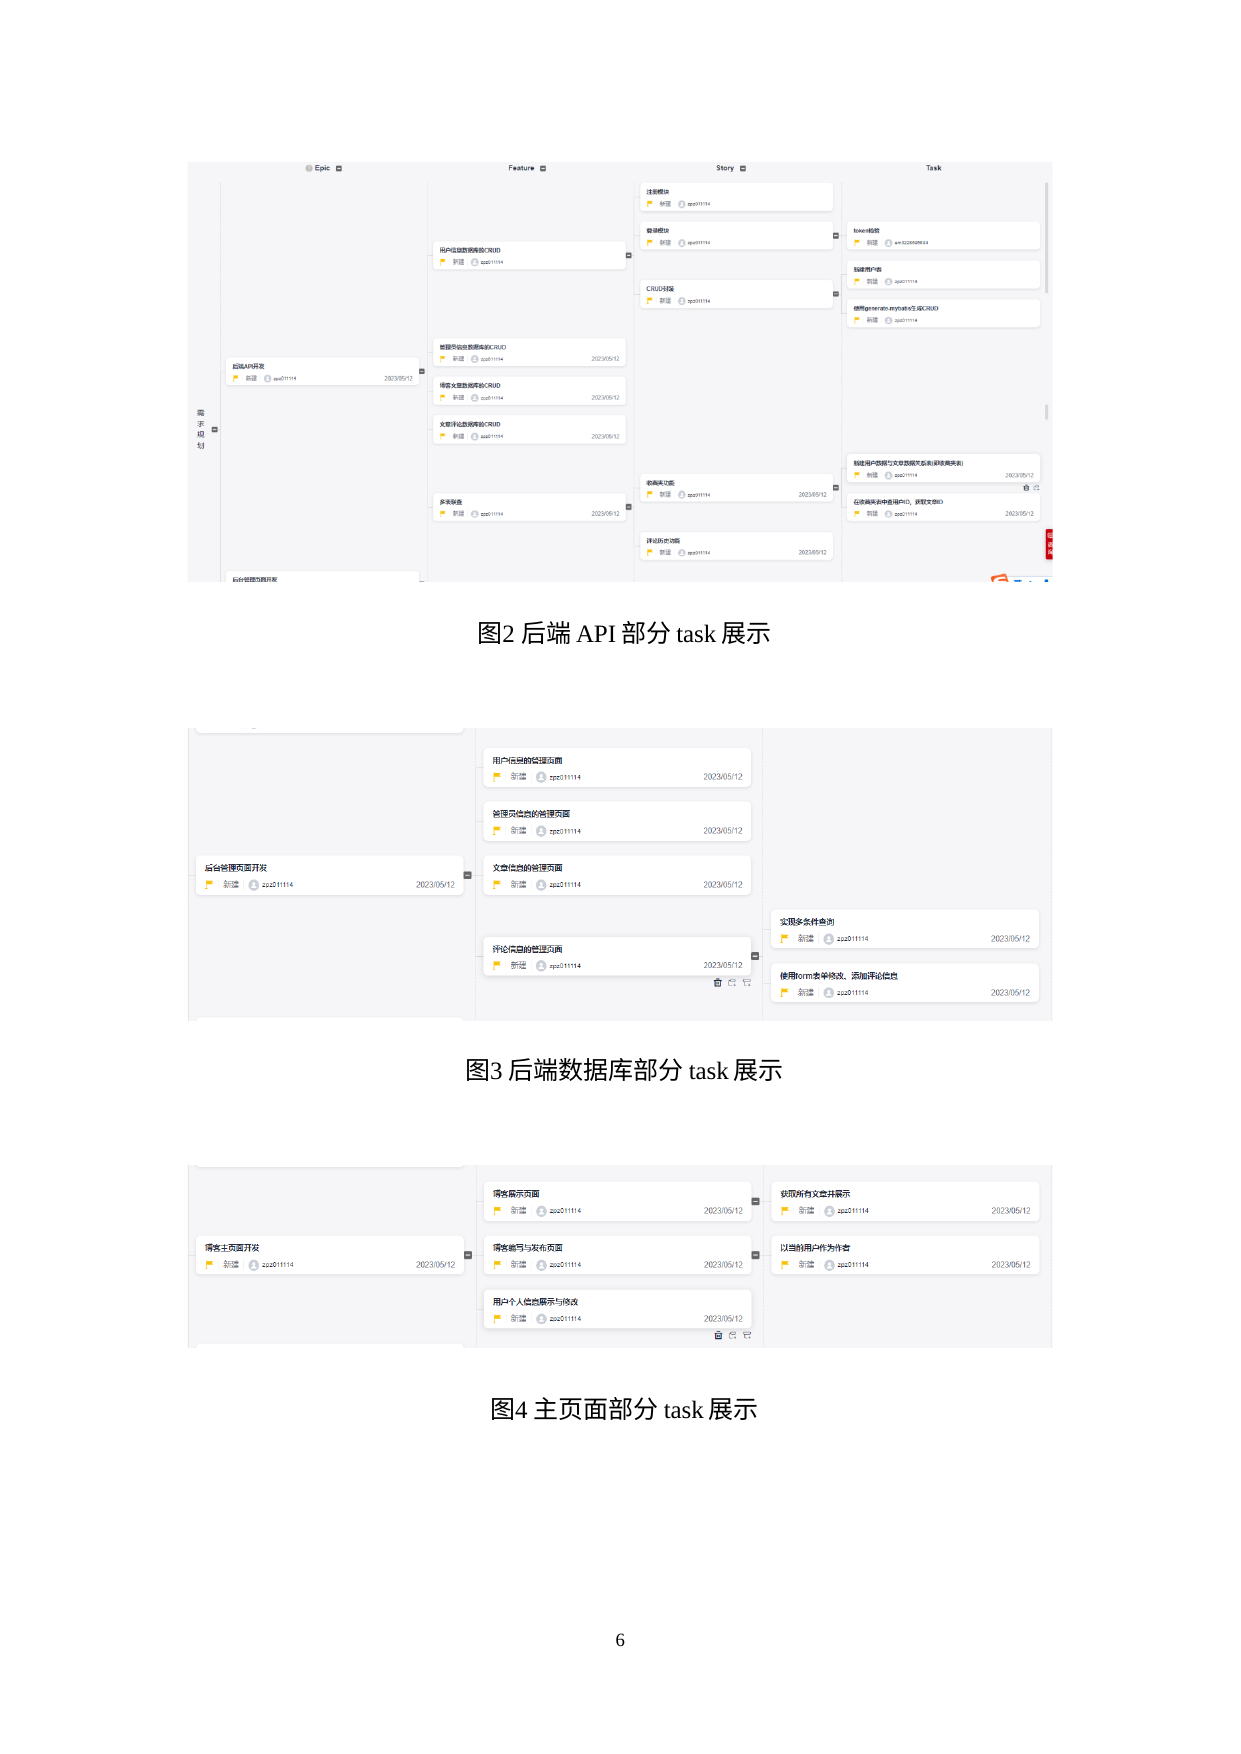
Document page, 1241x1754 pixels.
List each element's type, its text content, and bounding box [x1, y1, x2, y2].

picture [187, 728, 1053, 1021]
picture [187, 1165, 1053, 1348]
text 后端API部分task展示 [187, 599, 1053, 664]
text 主页面部分task展示 [187, 1375, 1053, 1440]
text 后端数据库部分task展示 [187, 1036, 1053, 1101]
picture [187, 162, 1053, 582]
